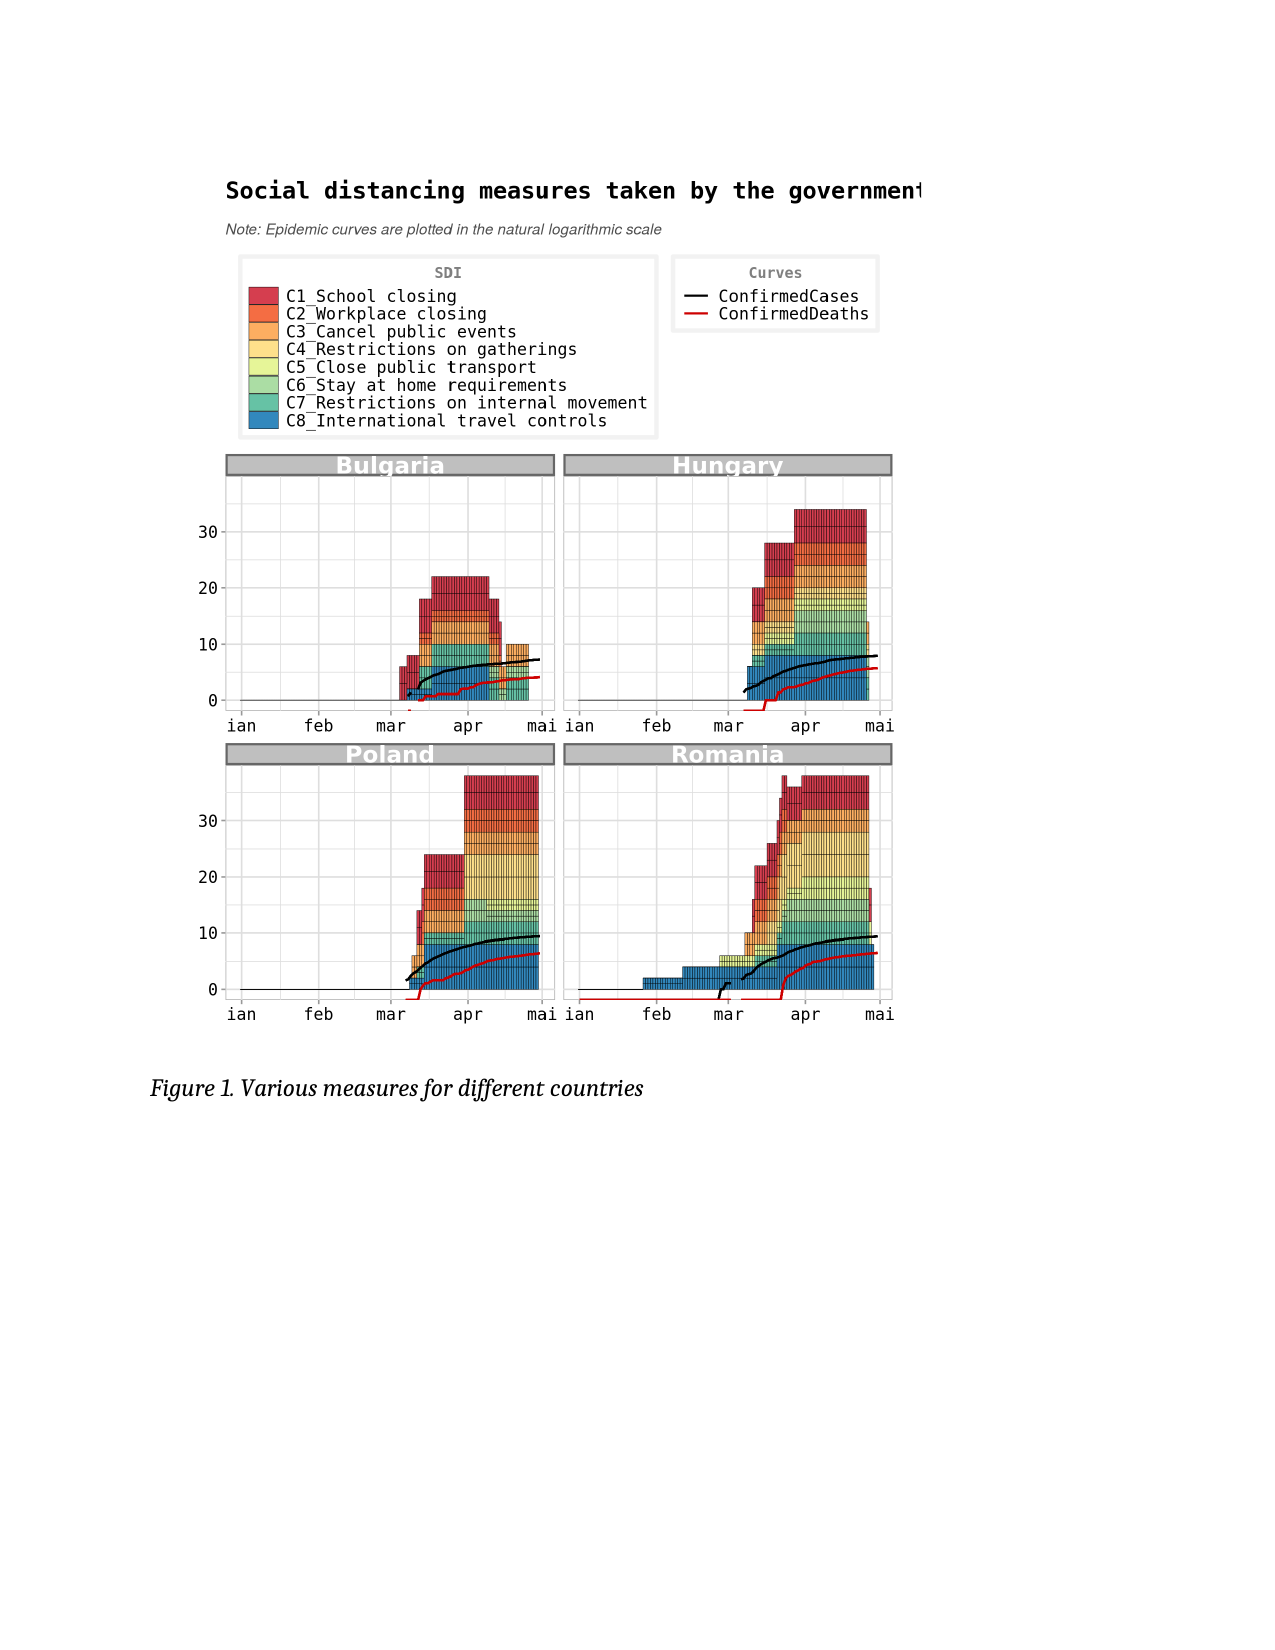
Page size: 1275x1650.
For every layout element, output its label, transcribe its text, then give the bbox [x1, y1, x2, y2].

text Figure 1. Various measures for different countries [150, 1074, 1125, 1103]
picture [168, 150, 922, 1053]
